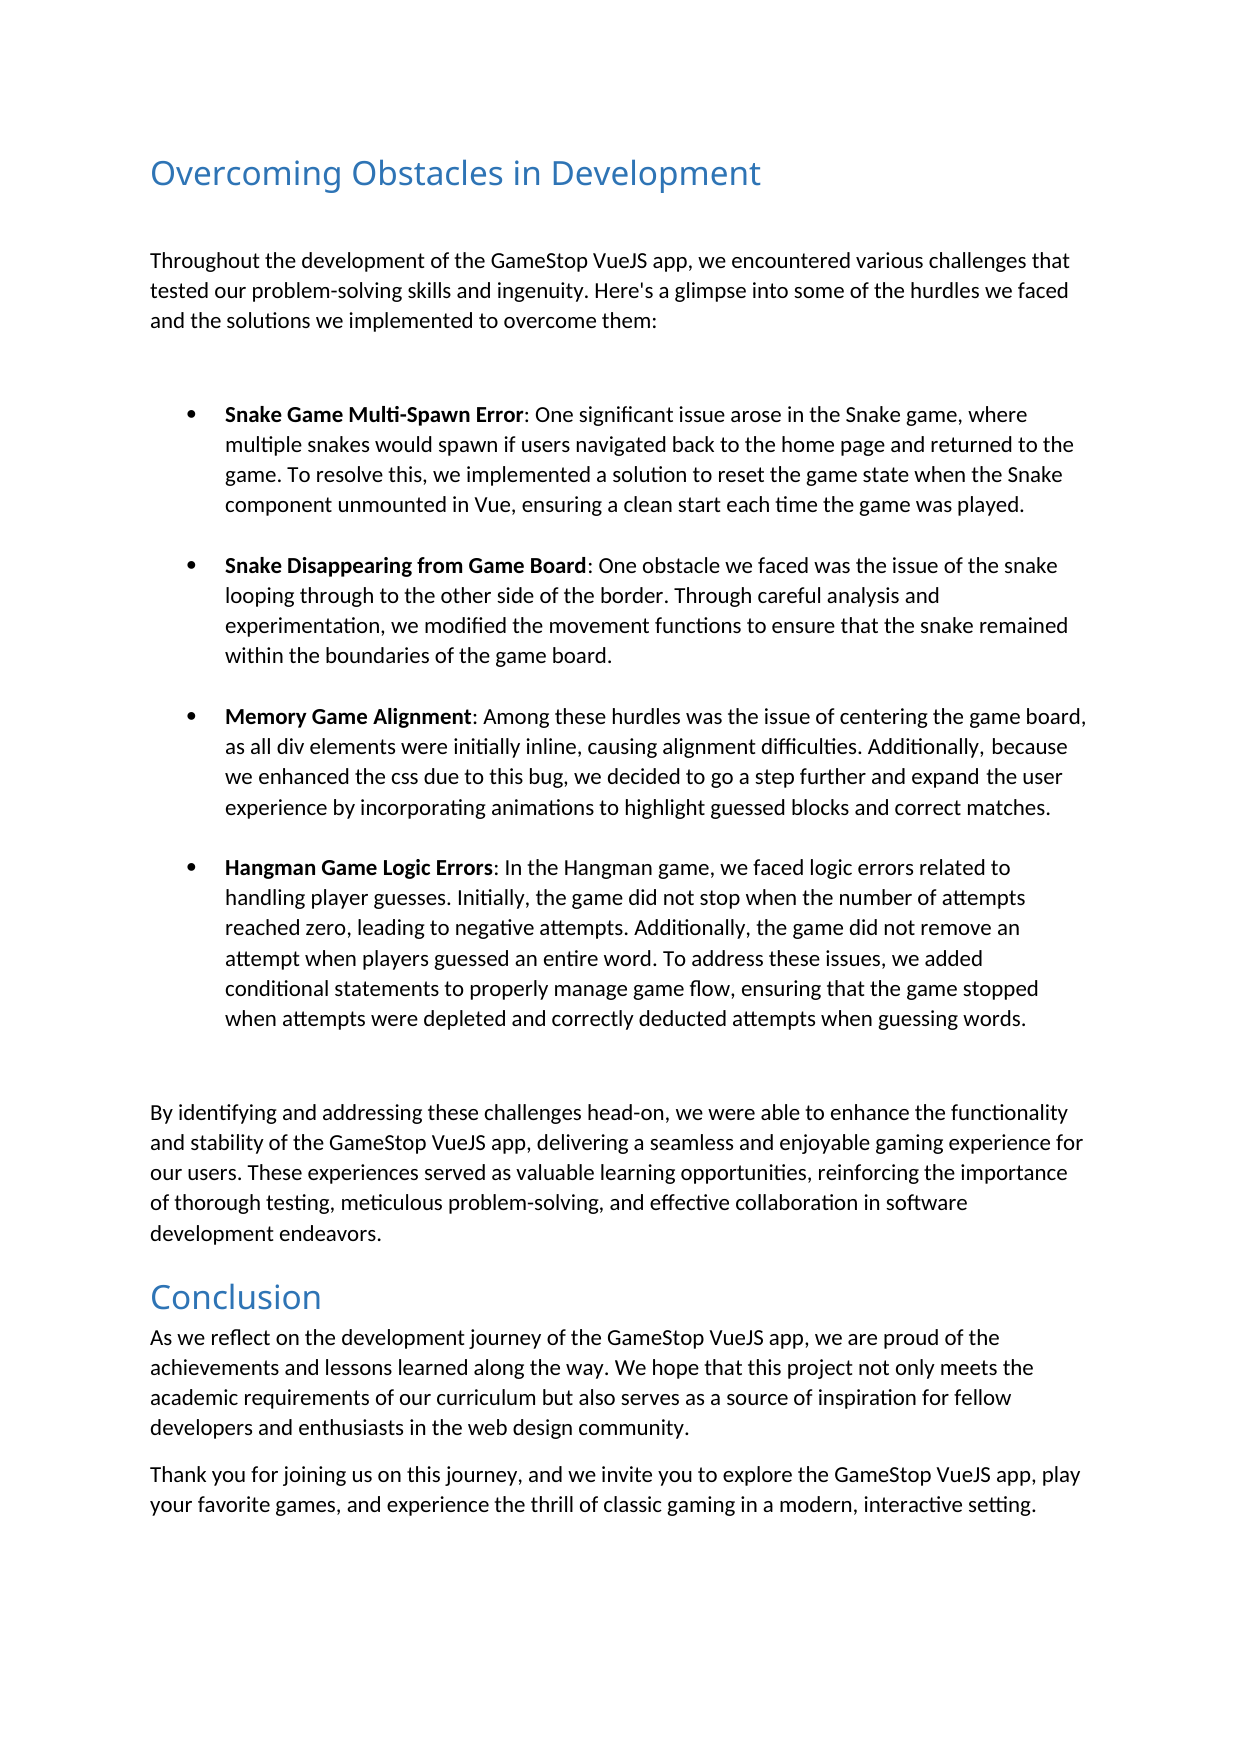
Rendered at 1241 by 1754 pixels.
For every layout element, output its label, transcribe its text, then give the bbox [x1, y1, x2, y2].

list Snake Game Multi-Spawn Error: One significant issue arose in the Snake game, where multiple snakes would spawn if users navigated back to the home page and returned to the game. To resolve this, we implemented a solution to reset the game state when the Snake component unmounted in Vue, ensuring a clean start each time the game was played. [187, 400, 1090, 519]
text Throughout the development of the GameStop VueJS app, we encountered various challenges that tested our problem-solving skills and ingenuity. Here's a glimpse into some of the hurdles we faced and the solutions we implemented to overcome them: [150, 246, 1090, 334]
subtitle Overcoming Obstacles in Development [150, 150, 1090, 195]
subtitle Conclusion [150, 1274, 1090, 1319]
list Memory Game Alignment: Among these hurdles was the issue of centering the game board, as all div elements were initially inline, causing alignment difficulties. Additionally, because we enhanced the css due to this bug, we decided to go a step further and expand the user experience by incorporating animations to highlight guessed blocks and correct matches. [187, 702, 1090, 821]
text By identifying and addressing these challenges head-on, we were able to enhance the functionality and stability of the GameStop VueJS app, delivering a seamless and enjoyable gaming experience for our users. These experiences served as valuable learning opportunities, reinforcing the importance of thorough testing, meticulous problem-solving, and effective collaboration in software development endeavors. [150, 1098, 1090, 1247]
list Snake Disappearing from Game Board: One obstacle we faced was the issue of the snake looping through to the other side of the border. Through careful analysis and experimentation, we modified the movement functions to ensure that the snake remained within the boundaries of the game board. [187, 551, 1090, 670]
text Thank you for joining us on this journey, and we invite you to explore the GameStop VueJS app, play your favorite games, and experience the thrill of classic gaming in a modern, interactive setting. [150, 1460, 1090, 1519]
text As we reflect on the development journey of the GameStop VueJS app, we are proud of the achievements and lessons learned along the way. We hope that this project not only meets the academic requirements of our curriculum but also serves as a source of inspiration for fellow developers and enthusiasts in the web design community. [150, 1323, 1090, 1442]
list Hangman Game Logic Errors: In the Hangman game, we faced logic errors related to handling player guesses. Initially, the game did not stop when the number of attempts reached zero, leading to negative attempts. Additionally, the game did not remove an attempt when players guessed an entire word. To address these issues, we added conditional statements to properly manage game flow, ensuring that the game stopped when attempts were depleted and correctly deducted attempts when guessing words. [187, 853, 1090, 1032]
